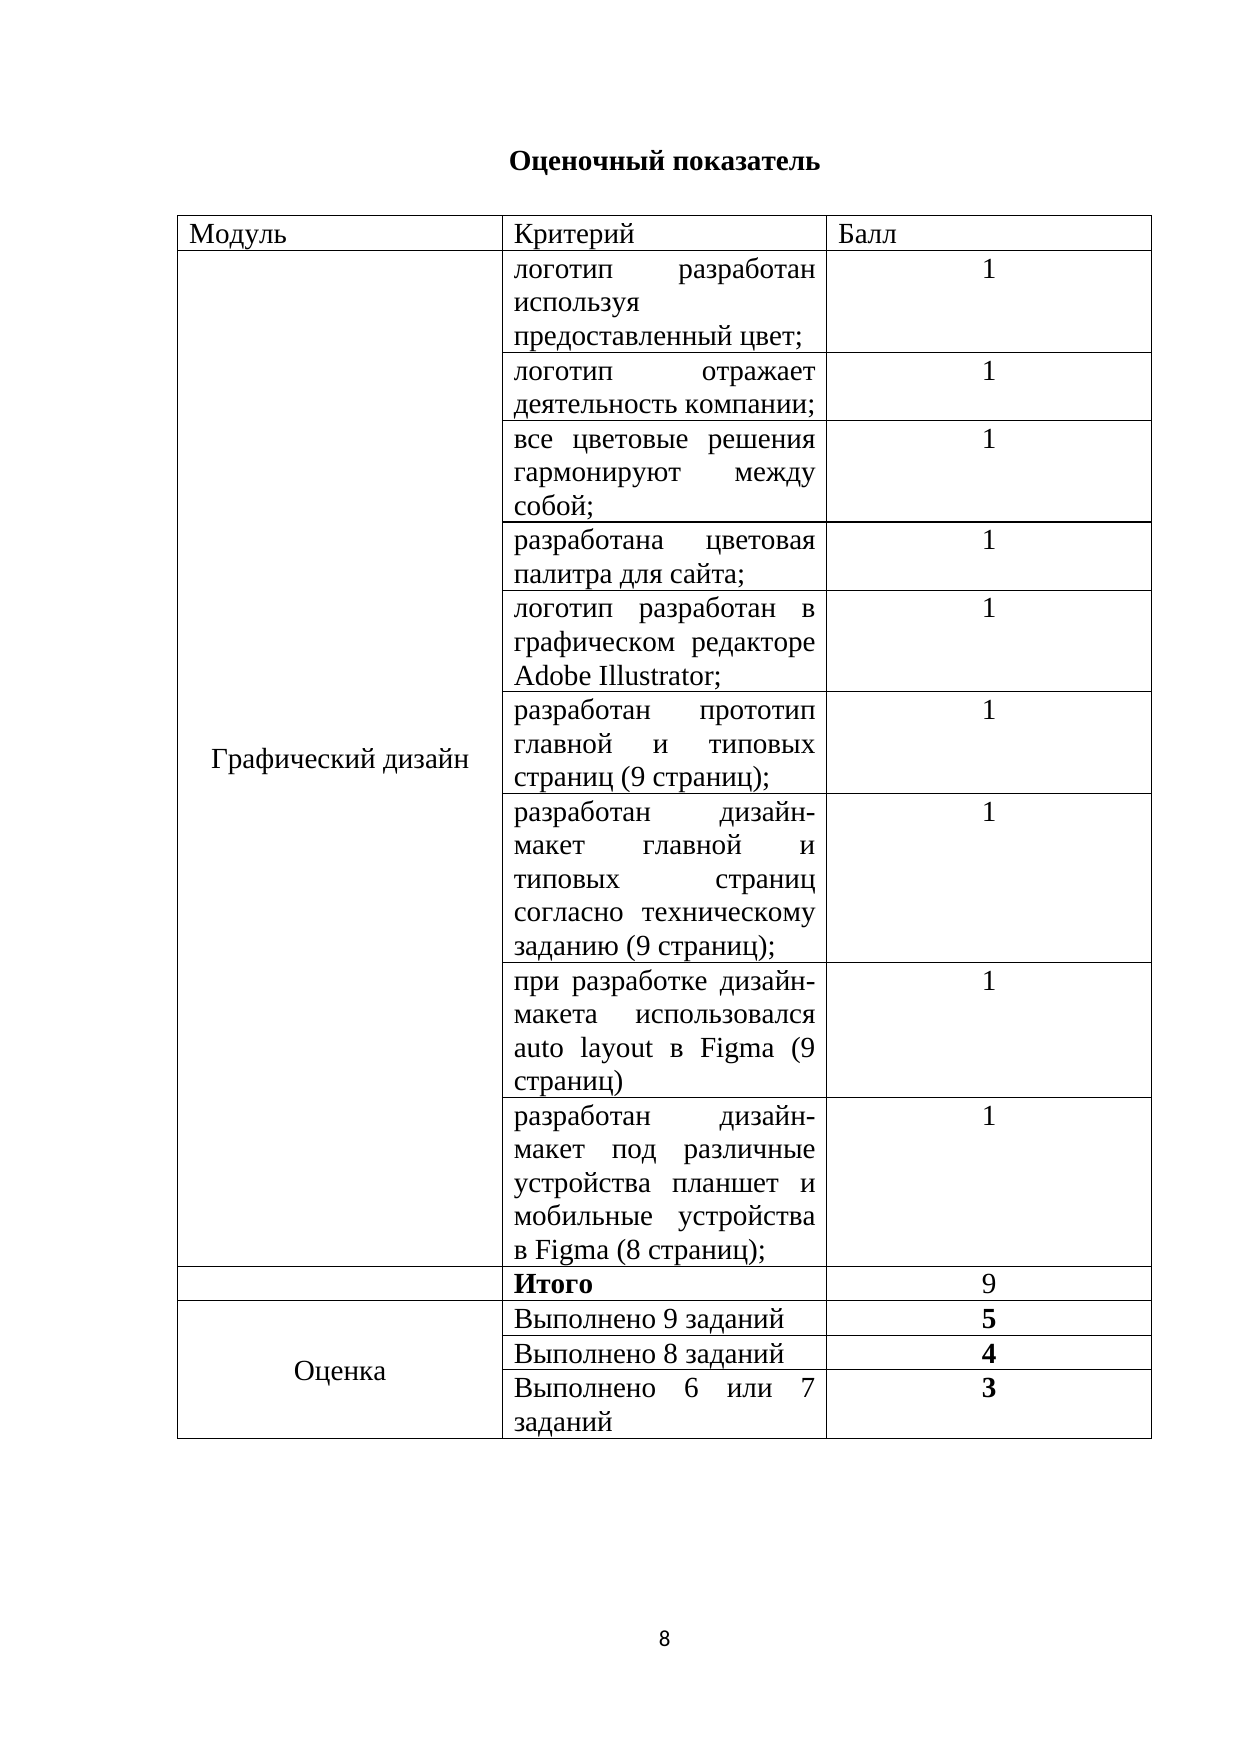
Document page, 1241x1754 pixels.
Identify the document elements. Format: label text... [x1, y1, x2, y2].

table_header Критерий [503, 216, 826, 250]
table_header Балл [827, 216, 1151, 250]
table_cell все цветовые решения гармонируют между собой; [503, 421, 826, 521]
table_cell 1 [827, 251, 1151, 352]
table_header Модуль [178, 216, 502, 250]
table_cell логотип отражает деятельность компании; [503, 353, 826, 420]
table_cell логотип разработан в графическом редакторе Adobe Illustrator; [503, 591, 826, 691]
table_cell 4 [827, 1336, 1151, 1369]
table_cell при разработке дизайн-макета использовался auto layout в Figma (9 страниц) [503, 963, 826, 1097]
table_cell 1 [827, 1098, 1151, 1266]
table_cell Оценка [178, 1301, 502, 1437]
table_cell 1 [827, 523, 1151, 589]
table_cell 1 [827, 353, 1151, 420]
table_cell разработана цветовая палитра для сайта; [503, 523, 826, 589]
table_cell разработан дизайн-макет главной и типовых страниц согласно техническому заданию (9 страниц); [503, 794, 826, 962]
table_cell Выполнено 9 заданий [503, 1301, 826, 1335]
table_cell Графический дизайн [178, 251, 502, 1266]
table_cell 1 [827, 421, 1151, 521]
table_cell 5 [827, 1301, 1151, 1335]
table_cell 1 [827, 794, 1151, 962]
table_cell 3 [827, 1370, 1151, 1437]
table_cell Итого [503, 1267, 826, 1300]
table_cell разработан дизайн-макет под различные устройства планшет и мобильные устройства в Figma (8 страниц); [503, 1098, 826, 1266]
subtitle Оценочный показатель [177, 143, 1152, 177]
table_cell разработан прототип главной и типовых страниц (9 страниц); [503, 692, 826, 793]
table_cell 1 [827, 692, 1151, 793]
table_cell логотип разработан используя предоставленный цвет; [503, 251, 826, 352]
table_cell 1 [827, 963, 1151, 1097]
table_cell Выполнено 6 или 7 заданий [503, 1370, 826, 1437]
table_cell 9 [827, 1267, 1151, 1300]
table_cell [178, 1267, 502, 1300]
table_cell Выполнено 8 заданий [503, 1336, 826, 1369]
table_cell 1 [827, 591, 1151, 691]
